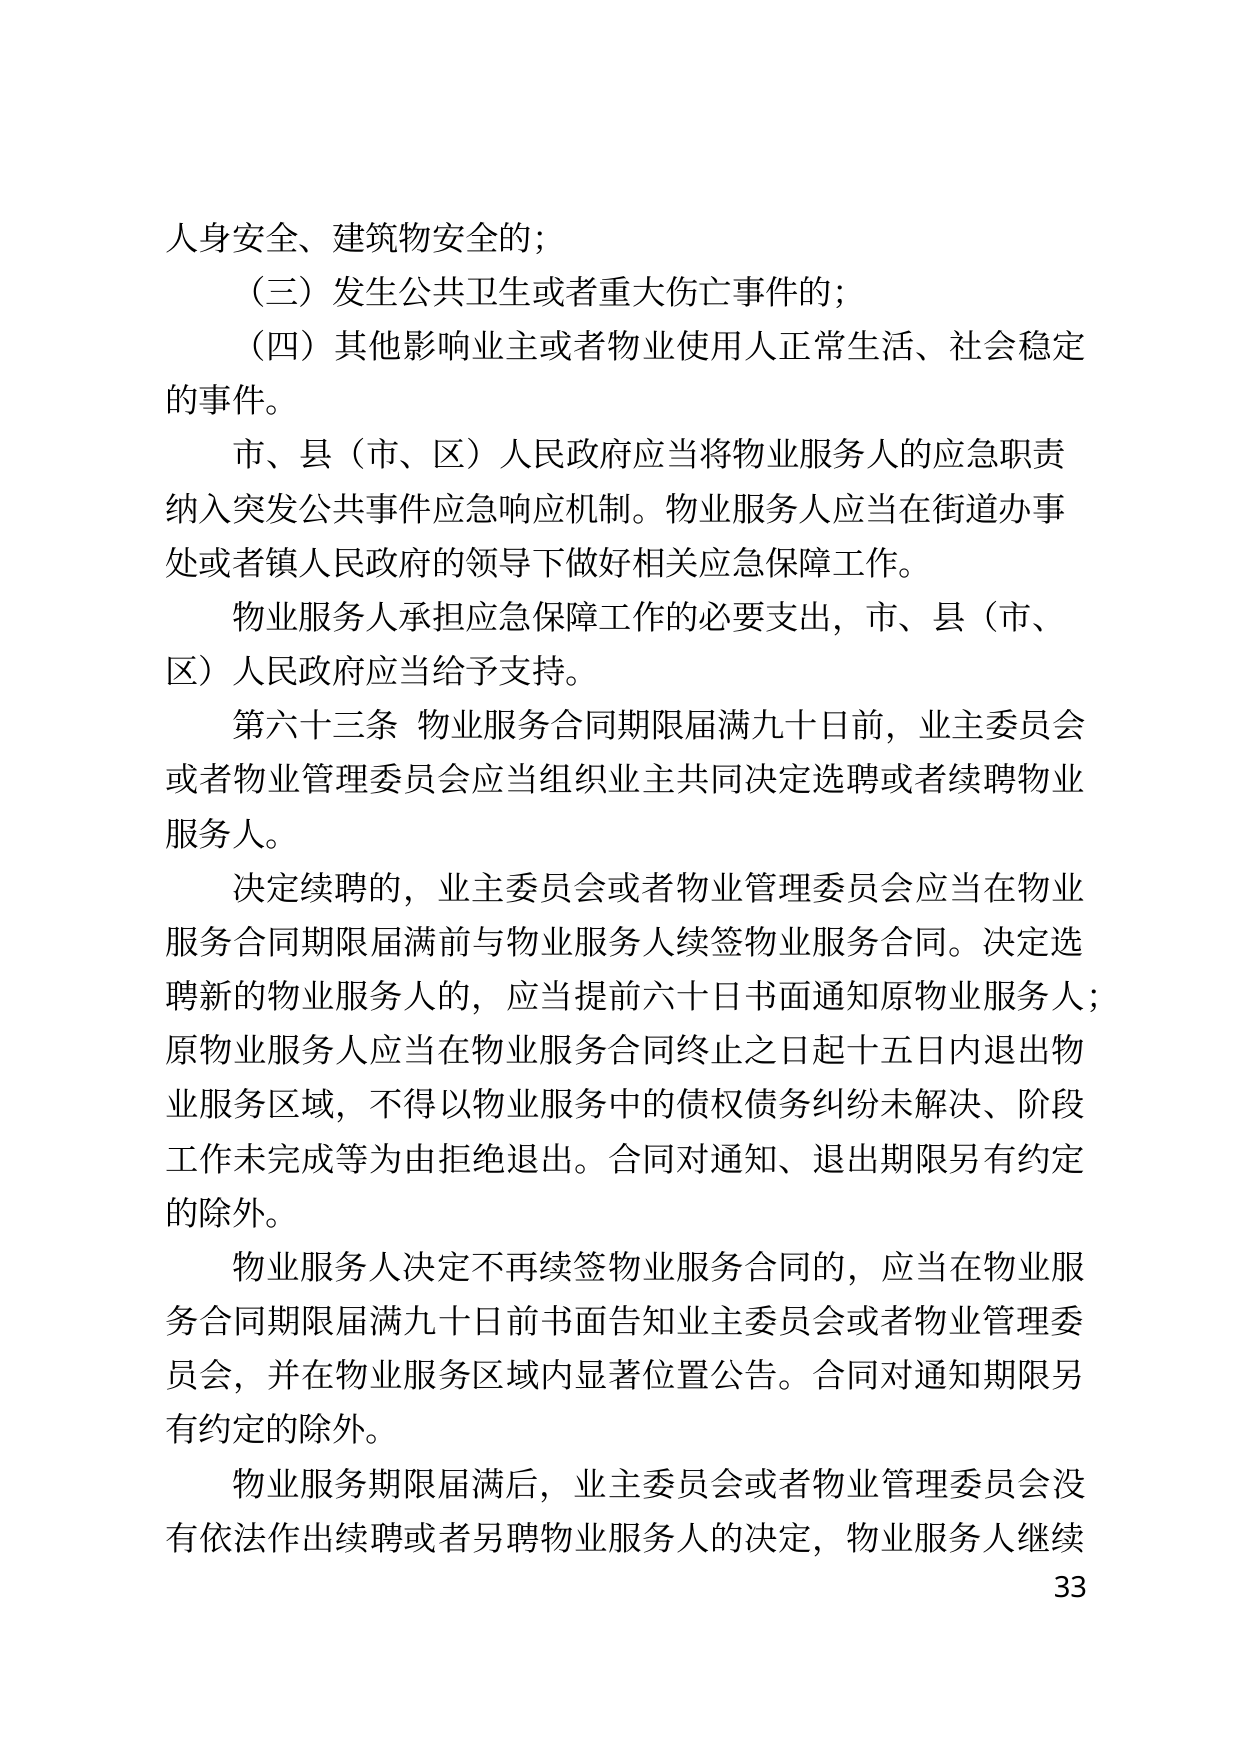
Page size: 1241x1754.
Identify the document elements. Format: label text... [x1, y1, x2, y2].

text 第六十三条 物业服务合同期限届满九十日前，业主委员会或者物业管理委员会应当组织业主共同决定选聘或者续聘物业服务人。 [165, 694, 1087, 857]
text 物业服务人决定不再续签物业服务合同的，应当在物业服务合同期限届满九十日前书面告知业主委员会或者物业管理委员会，并在物业服务区域内显著位置公告。合同对通知期限另有约定的除外。 [165, 1236, 1087, 1453]
text （三）发生公共卫生或者重大伤亡事件的； [165, 261, 1087, 315]
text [165, 1453, 1087, 1561]
text 物业服务人承担应急保障工作的必要支出，市、县（市、区）人民政府应当给予支持。 [165, 586, 1087, 694]
text 决定续聘的，业主委员会或者物业管理委员会应当在物业服务合同期限届满前与物业服务人续签物业服务合同。决定选聘新的物业服务人的，应当提前六十日书面通知原物业服务人；原物业服务人应当在物业服务合同终止之日起十五日内退出物业服务区域，不得以物业服务中的债权债务纠纷未解决、阶段工作未完成等为由拒绝退出。合同对通知、退出期限另有约定的除外。 [165, 857, 1087, 1236]
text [165, 207, 1087, 261]
text （四）其他影响业主或者物业使用人正常生活、社会稳定的事件。 [165, 315, 1087, 423]
text 市、县（市、区）人民政府应当将物业服务人的应急职责纳入突发公共事件应急响应机制。物业服务人应当在街道办事处或者镇人民政府的领导下做好相关应急保障工作。 [165, 423, 1087, 586]
